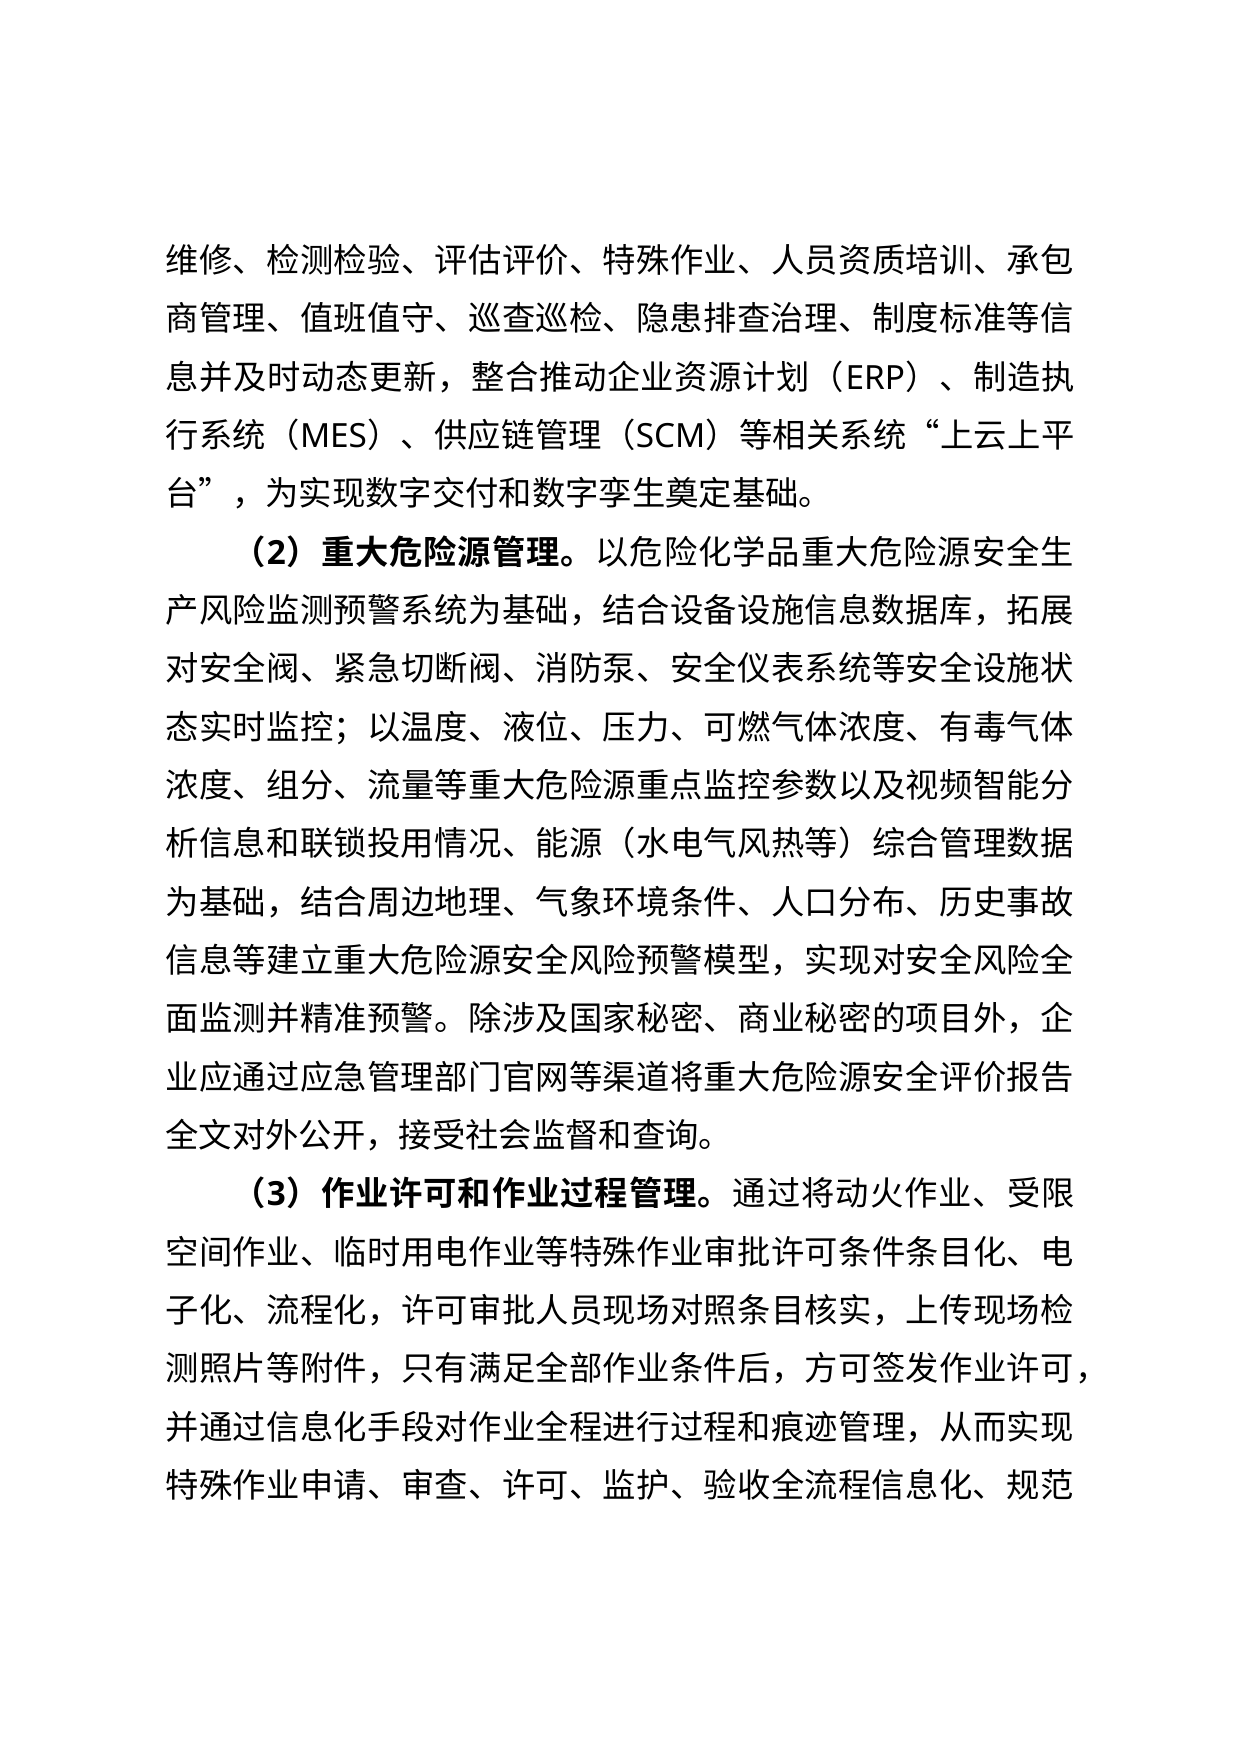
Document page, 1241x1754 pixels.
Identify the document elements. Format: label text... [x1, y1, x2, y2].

text （2）重大危险源管理。以危险化学品重大危险源安全生产风险监测预警系统为基础，结合设备设施信息数据库，拓展对安全阀、紧急切断阀、消防泵、安全仪表系统等安全设施状态实时监控；以温度、液位、压力、可燃气体浓度、有毒气体浓度、组分、流量等重大危险源重点监控参数以及视频智能分析信息和联锁投用情况、能源（水电气风热等）综合管理数据为基础，结合周边地理、气象环境条件、人口分布、历史事故信息等建立重大危险源安全风险预警模型，实现对安全风险全面监测并精准预警。除涉及国家秘密、商业秘密的项目外，企业应通过应急管理部门官网等渠道将重大危险源安全评价报告全文对外公开，接受社会监督和查询。 [165, 517, 1075, 1159]
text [165, 226, 1075, 517]
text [165, 1159, 1075, 1509]
